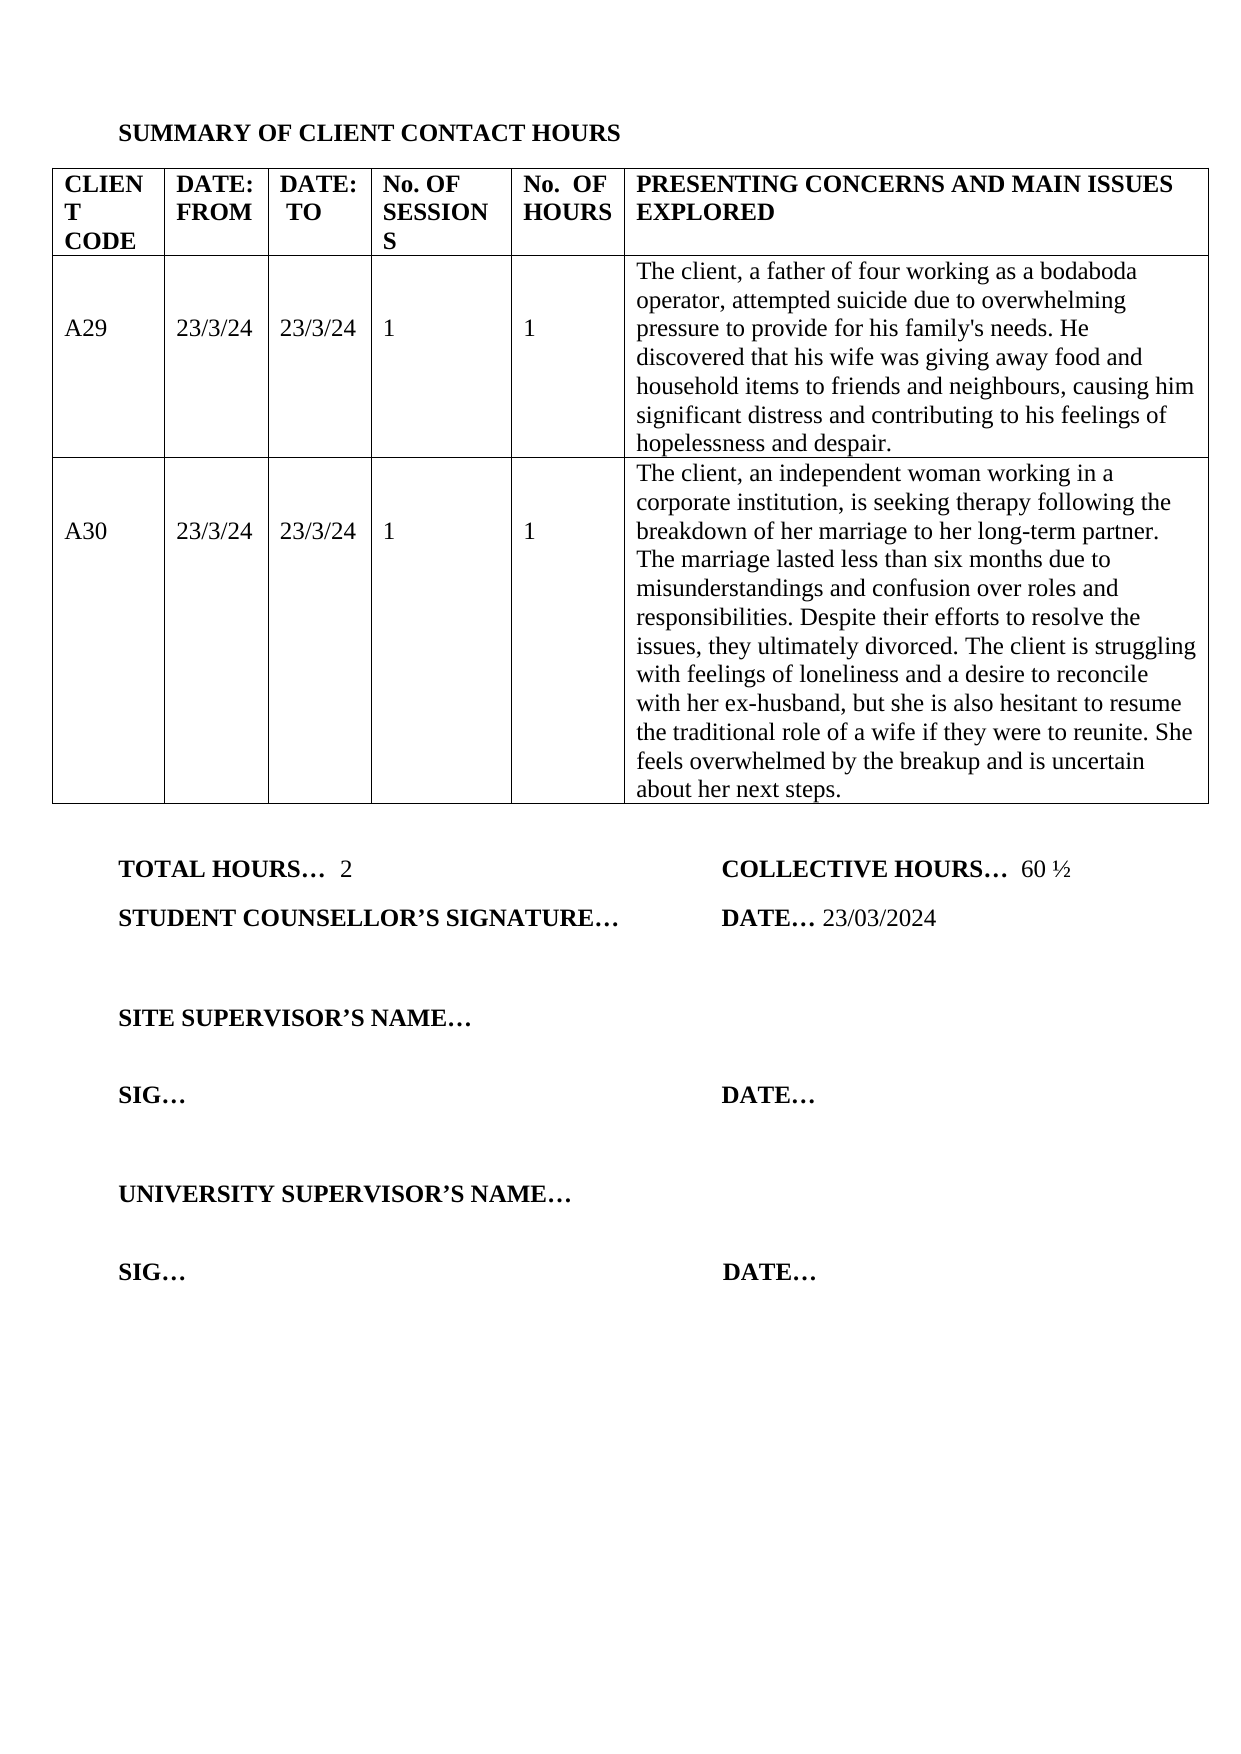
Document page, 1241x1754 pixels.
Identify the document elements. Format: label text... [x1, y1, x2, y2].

table_cell 23/3/24 [165, 458, 268, 803]
text UNIVERSITY SUPERVISOR’S NAME… [118, 1179, 1122, 1236]
text SITE SUPERVISOR’S NAME… [118, 1003, 1122, 1059]
text SUMMARY OF CLIENT CONTACT HOURS [118, 118, 1122, 147]
table_cell 1 [372, 256, 511, 457]
text SIG… DATE… [118, 1257, 1122, 1286]
text STUDENT COUNSELLOR’S SIGNATURE… DATE… 23/03/2024 [118, 903, 1122, 932]
table_cell 1 [512, 458, 624, 803]
table_header CLIENT CODE [53, 169, 164, 255]
table_cell 1 [372, 458, 511, 803]
table_header No. OF HOURS [512, 169, 624, 255]
table_header DATE: FROM [165, 169, 268, 255]
table_cell A29 [53, 256, 164, 457]
text SIG… DATE… [118, 1080, 1122, 1109]
table_cell A30 [53, 458, 164, 803]
table_cell 23/3/24 [269, 458, 371, 803]
table_cell 23/3/24 [269, 256, 371, 457]
table_header PRESENTING CONCERNS AND MAIN ISSUES EXPLORED [625, 169, 1208, 255]
text TOTAL HOURS… 2 COLLECTIVE HOURS… 60 ½ [118, 854, 1122, 883]
table_header No. OF SESSIONS [372, 169, 511, 255]
table_cell The client, a father of four working as a bodaboda operator, attempted suicide due to overwhelming pressure to provide for his family's needs. He discovered that his wife was giving away food and household items to friends and neighbours, causing him significant distress and contributing to his feelings of hopelessness and despair. [625, 256, 1208, 457]
table_cell 1 [512, 256, 624, 457]
table_cell 23/3/24 [165, 256, 268, 457]
table_header DATE: TO [269, 169, 371, 255]
table_cell The client, an independent woman working in a corporate institution, is seeking therapy following the breakdown of her marriage to her long-term partner. The marriage lasted less than six months due to misunderstandings and confusion over roles and responsibilities. Despite their efforts to resolve the issues, they ultimately divorced. The client is struggling with feelings of loneliness and a desire to reconcile with her ex-husband, but she is also hesitant to resume the traditional role of a wife if they were to reunite. She feels overwhelmed by the breakup and is uncertain about her next steps. [625, 458, 1208, 803]
